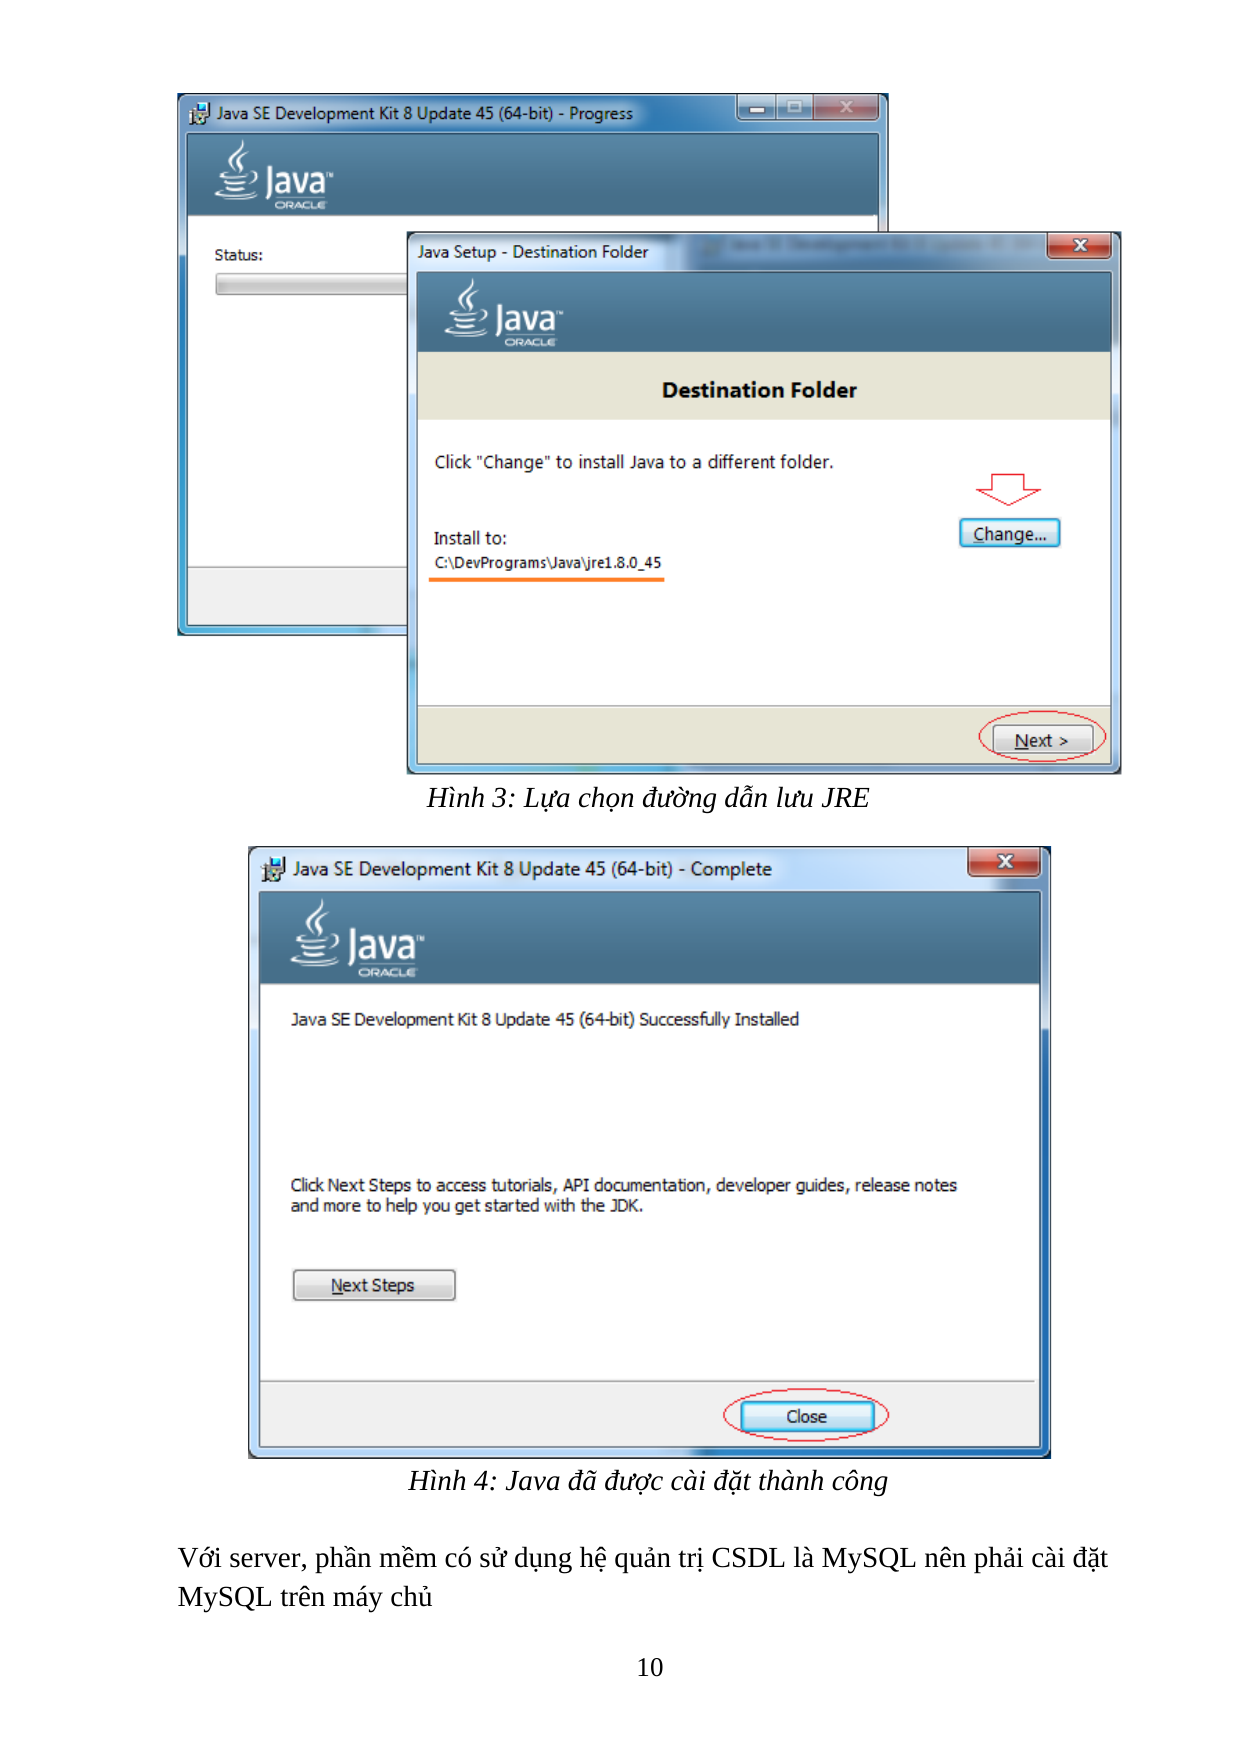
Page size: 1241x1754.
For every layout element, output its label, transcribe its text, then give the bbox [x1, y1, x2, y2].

picture [248, 846, 1052, 1459]
text Hình 4: Java đã được cài đặt thành công [177, 1463, 1122, 1497]
text Hình 3: Lựa chọn đường dẫn lưu JRE [177, 780, 1122, 814]
picture [177, 93, 1123, 776]
text Với server, phần mềm có sử dụng hệ quản trị CSDL là MySQL nên phải cài đặt MySQL trên máy chủ [177, 1541, 1122, 1613]
